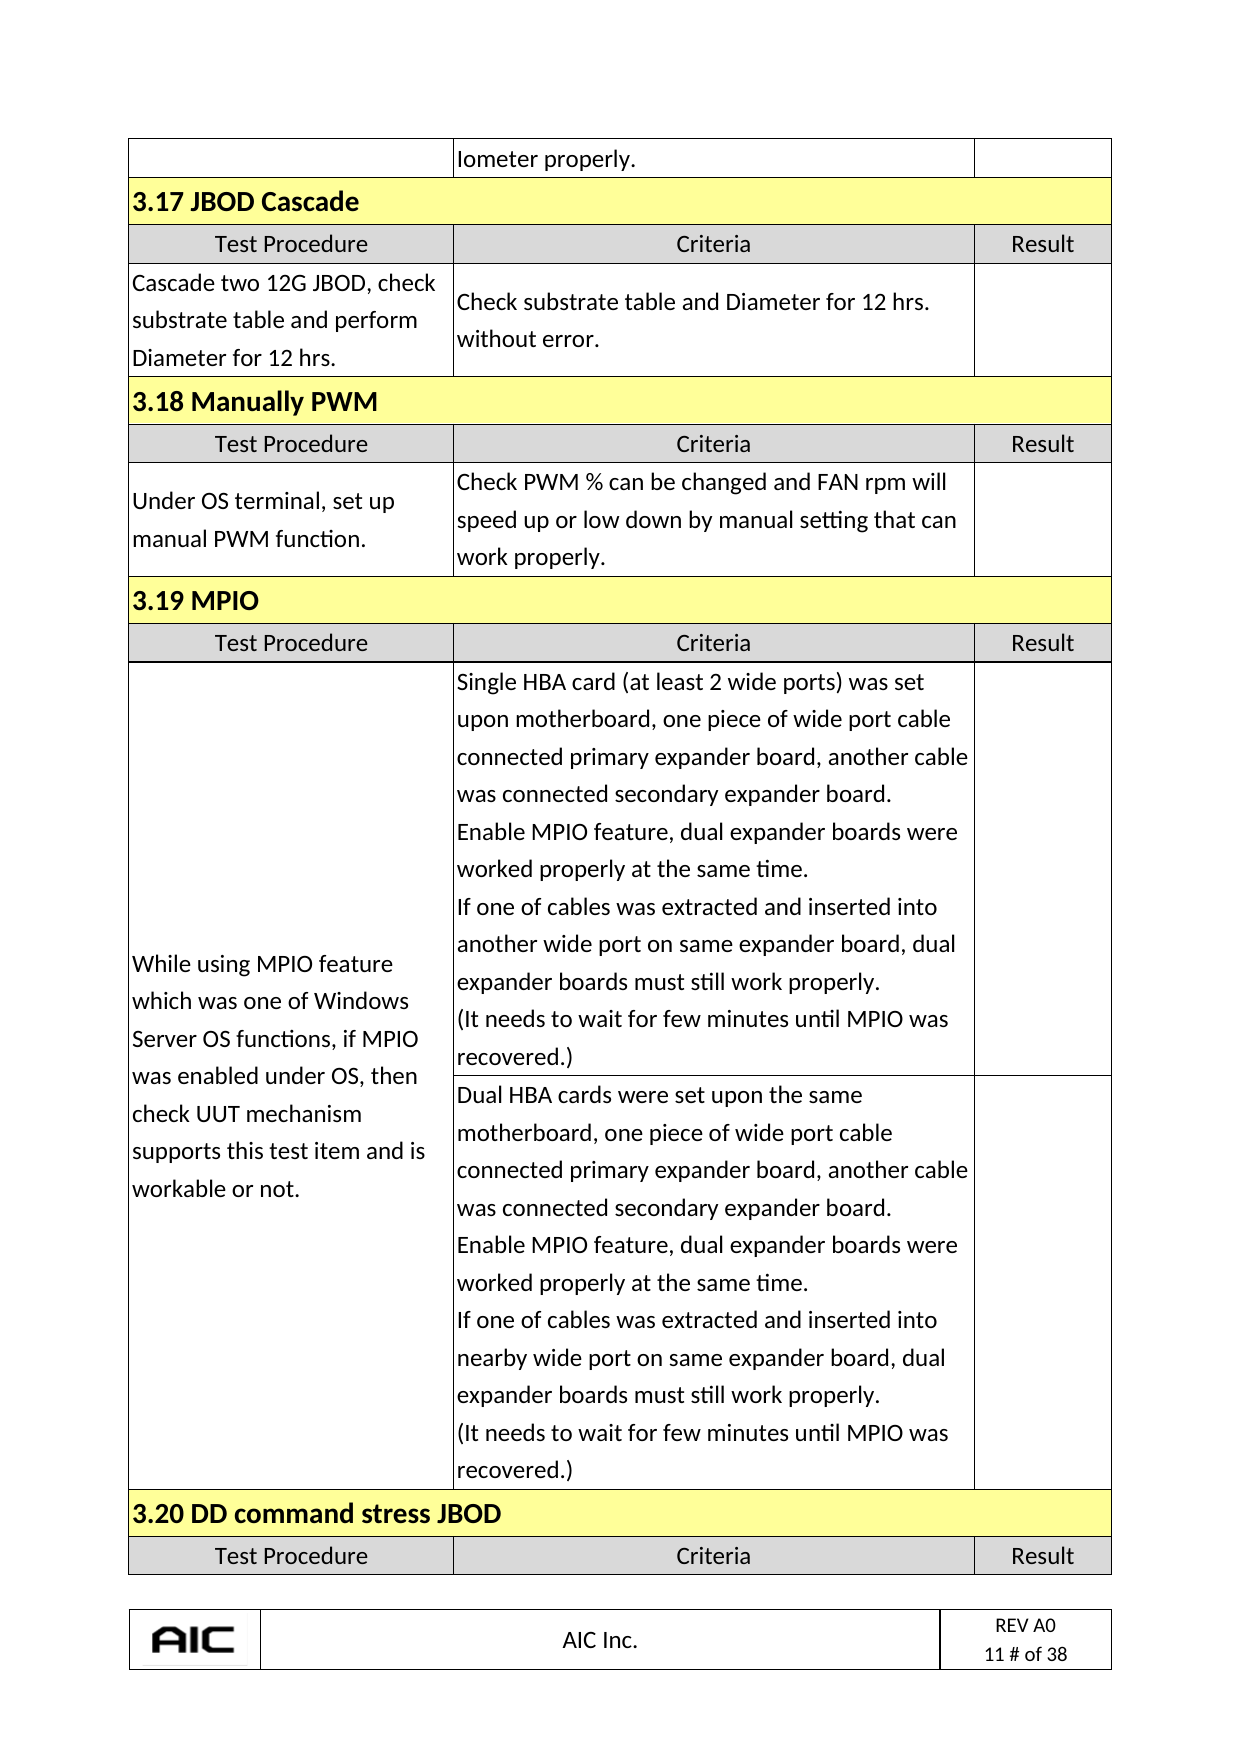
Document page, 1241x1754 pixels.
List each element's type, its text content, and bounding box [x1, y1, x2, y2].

table_cell [975, 1076, 1111, 1488]
table_cell 3.20 DD command stress JBOD [129, 1490, 1111, 1536]
table_cell 3.18 Manually PWM [129, 377, 1111, 423]
table_cell Test Procedure [129, 1537, 453, 1574]
table_cell Check PWM % can be changed and FAN rpm will speed up or low down by manual setting that can work properly. [454, 463, 974, 576]
table_cell Test Procedure [129, 225, 453, 263]
table_cell Check substrate table and Diameter for 12 hrs. without error. [454, 264, 974, 376]
table_cell Single HBA card (at least 2 wide ports) was set upon motherboard, one piece of wide port cable connected primary expander board, another cable was connected secondary expander board. Enable MPIO feature, dual expander boards were worked properly at the same time. If one of cables was extracted and inserted into another wide port on same expander board, dual expander boards must still work properly. (It needs to wait for few minutes until MPIO was recovered.) [454, 663, 974, 1075]
table_cell Criteria [454, 624, 974, 661]
table_cell While using MPIO feature which was one of Windows Server OS functions, if MPIO was enabled under OS, then check UUT mechanism supports this test item and is workable or not. [129, 663, 453, 1488]
table_cell Criteria [454, 425, 974, 462]
table_cell Result [975, 1537, 1111, 1574]
table_cell [975, 139, 1111, 177]
table_cell [975, 463, 1111, 576]
table_cell 3.17 JBOD Cascade [129, 178, 1111, 224]
table_cell Result [975, 225, 1111, 263]
table_cell [975, 264, 1111, 376]
table_cell Test Procedure [129, 624, 453, 661]
table_cell Criteria [454, 1537, 974, 1574]
table_cell Dual HBA cards were set upon the same motherboard, one piece of wide port cable connected primary expander board, another cable was connected secondary expander board. Enable MPIO feature, dual expander boards were worked properly at the same time. If one of cables was extracted and inserted into nearby wide port on same expander board, dual expander boards must still work properly. (It needs to wait for few minutes until MPIO was recovered.) [454, 1076, 974, 1488]
table_cell [975, 663, 1111, 1075]
table_cell Criteria [454, 225, 974, 263]
table_cell Result [975, 425, 1111, 462]
table_cell Test Procedure [129, 425, 453, 462]
table_cell Cascade two 12G JBOD, check substrate table and perform Diameter for 12 hrs. [129, 264, 453, 376]
table_cell Under OS terminal, set up manual PWM function. [129, 463, 453, 576]
table_cell Result [975, 624, 1111, 661]
table_cell 3.19 MPIO [129, 577, 1111, 623]
table_cell And all HDD of Group9 could build RAID and run Iometer properly. [454, 139, 974, 177]
picture [142, 1613, 248, 1666]
